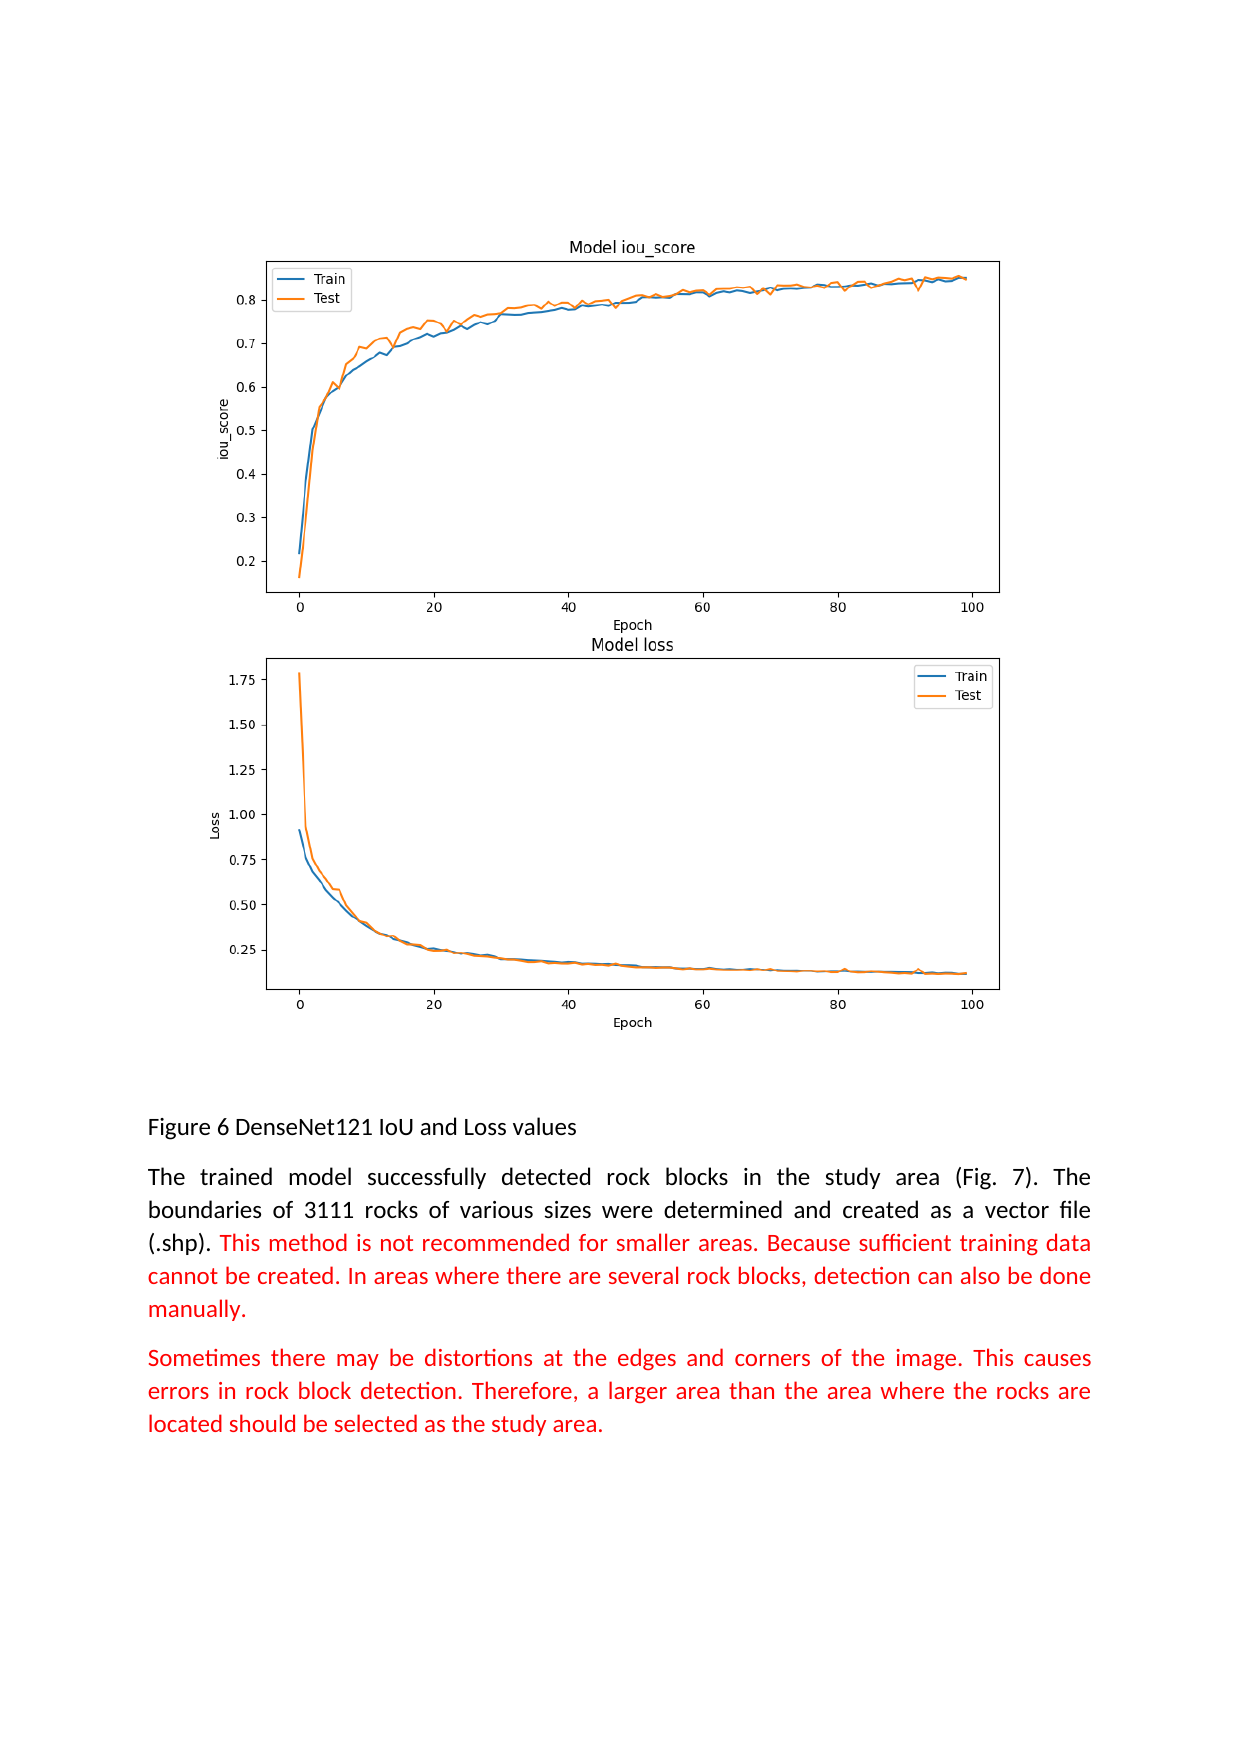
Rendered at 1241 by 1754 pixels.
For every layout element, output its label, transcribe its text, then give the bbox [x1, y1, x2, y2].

text The trained model successfully detected rock blocks in the study area (Fig. 7). The boundaries of 3111 rocks of various sizes were determined and created as a vector file (.shp). This method is not recommended for smaller areas. Because sufficient training data cannot be created. In areas where there are several rock blocks, detection can also be done manually. [148, 1161, 1093, 1323]
text Figure 6 DenseNet121 IoU and Loss values [148, 1111, 1093, 1142]
text Sometimes there may be distortions at the edges and corners of the image. This causes errors in rock block detection. Therefore, a larger area than the area where the rocks are located should be selected as the study area. [148, 1342, 1093, 1439]
picture [147, 147, 1093, 1093]
